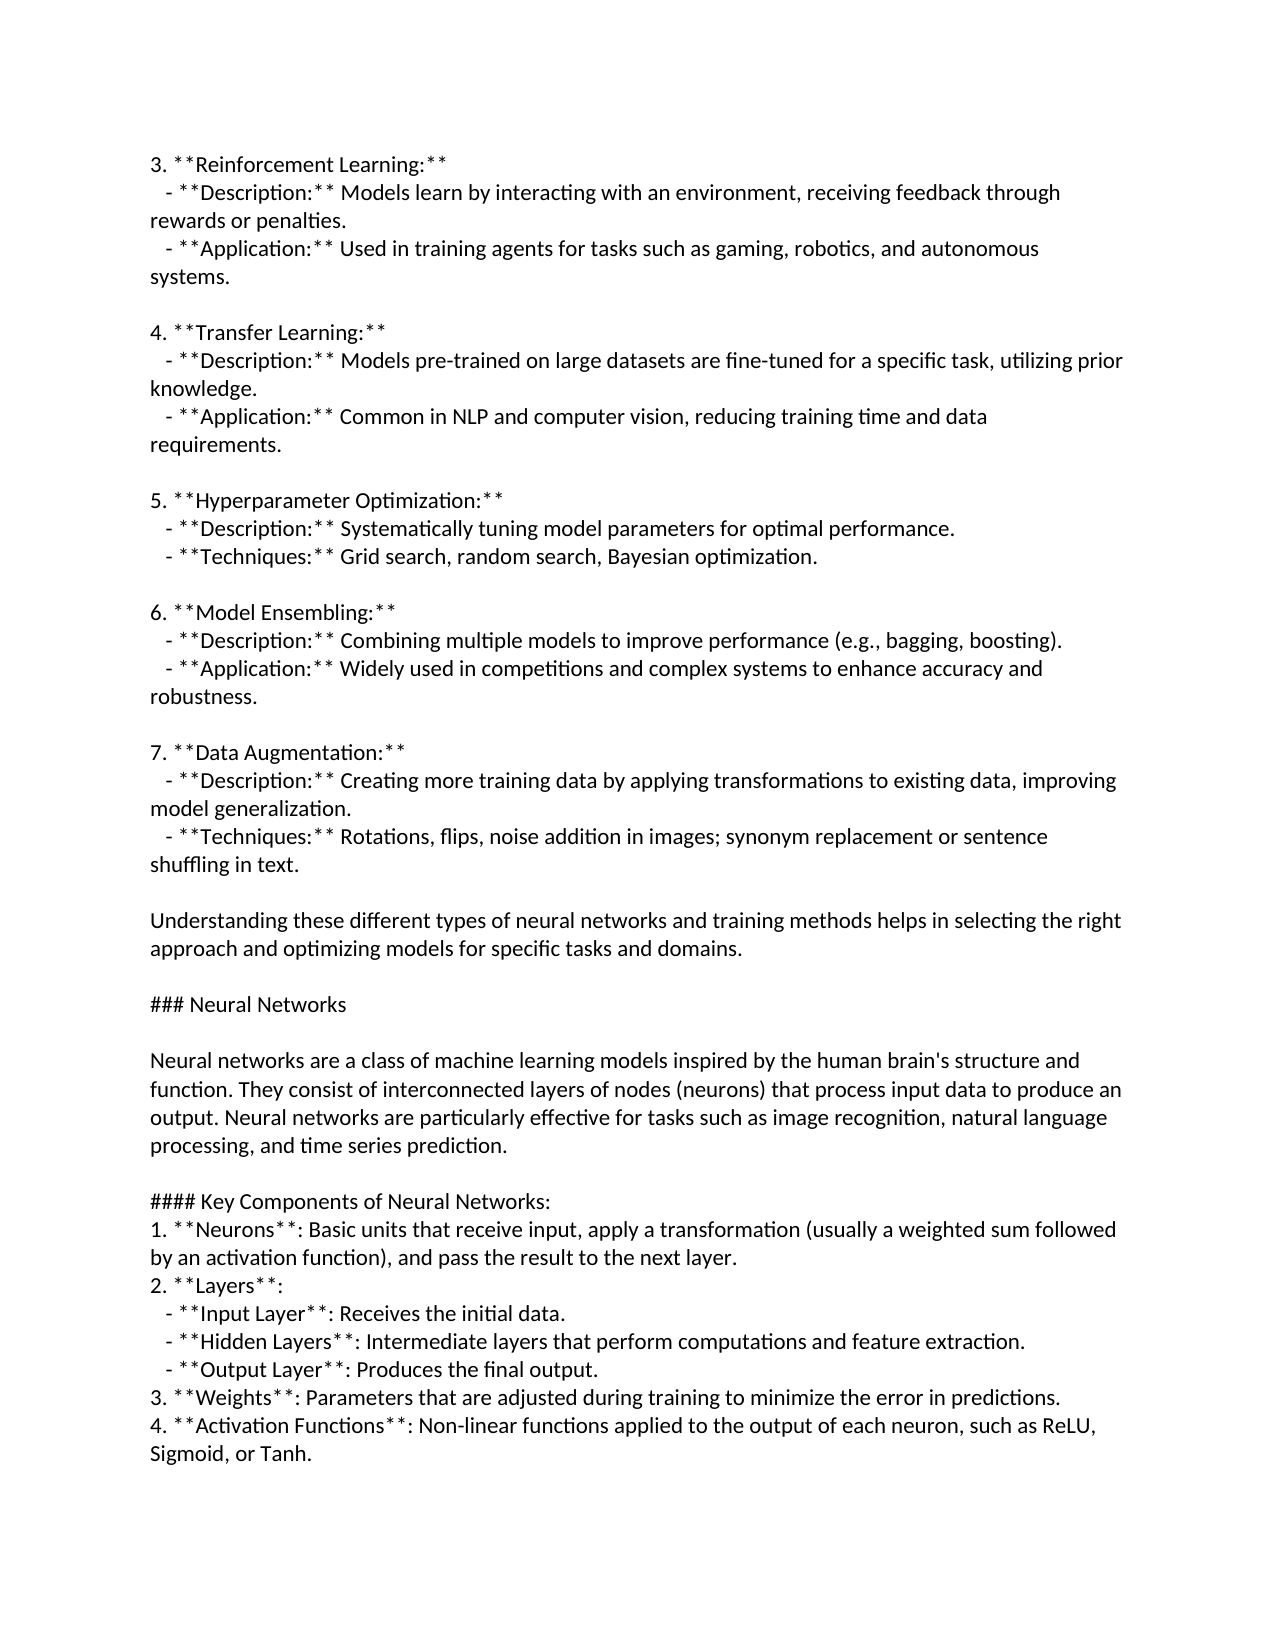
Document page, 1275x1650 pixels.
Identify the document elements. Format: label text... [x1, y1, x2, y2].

text Neural networks are a class of machine learning models inspired by the human brain's structure and function. They consist of interconnected layers of nodes (neurons) that process input data to produce an output. Neural networks are particularly effective for tasks such as image recognition, natural language processing, and time series prediction. [150, 1047, 1125, 1159]
text 3. **Weights**: Parameters that are adjusted during training to minimize the error in predictions. [150, 1383, 1125, 1411]
text 2. **Layers**: [150, 1271, 1125, 1299]
text - **Techniques:** Grid search, random search, Bayesian optimization. [150, 542, 1125, 570]
text #### Key Components of Neural Networks: [150, 1187, 1125, 1215]
text 7. **Data Augmentation:** [150, 738, 1125, 766]
text - **Application:** Widely used in competitions and complex systems to enhance accuracy and robustness. [150, 654, 1125, 710]
text 3. **Reinforcement Learning:** [150, 150, 1125, 178]
text 5. **Hyperparameter Optimization:** [150, 486, 1125, 514]
text 4. **Activation Functions**: Non-linear functions applied to the output of each neuron, such as ReLU, Sigmoid, or Tanh. [150, 1411, 1125, 1467]
text Understanding these different types of neural networks and training methods helps in selecting the right approach and optimizing models for specific tasks and domains. [150, 907, 1125, 963]
text - **Input Layer**: Receives the initial data. [150, 1299, 1125, 1327]
text 1. **Neurons**: Basic units that receive input, apply a transformation (usually a weighted sum followed by an activation function), and pass the result to the next layer. [150, 1215, 1125, 1271]
text - **Description:** Combining multiple models to improve performance (e.g., bagging, boosting). [150, 626, 1125, 654]
text - **Techniques:** Rotations, flips, noise addition in images; synonym replacement or sentence shuffling in text. [150, 822, 1125, 878]
text 4. **Transfer Learning:** [150, 318, 1125, 346]
text - **Output Layer**: Produces the final output. [150, 1355, 1125, 1383]
text ### Neural Networks [150, 991, 1125, 1019]
text - **Description:** Models learn by interacting with an environment, receiving feedback through rewards or penalties. [150, 178, 1125, 234]
text - **Application:** Used in training agents for tasks such as gaming, robotics, and autonomous systems. [150, 234, 1125, 290]
text - **Description:** Creating more training data by applying transformations to existing data, improving model generalization. [150, 766, 1125, 822]
text 6. **Model Ensembling:** [150, 598, 1125, 626]
text - **Description:** Systematically tuning model parameters for optimal performance. [150, 514, 1125, 542]
text - **Hidden Layers**: Intermediate layers that perform computations and feature extraction. [150, 1327, 1125, 1355]
text - **Application:** Common in NLP and computer vision, reducing training time and data requirements. [150, 402, 1125, 458]
text - **Description:** Models pre-trained on large datasets are fine-tuned for a specific task, utilizing prior knowledge. [150, 346, 1125, 402]
